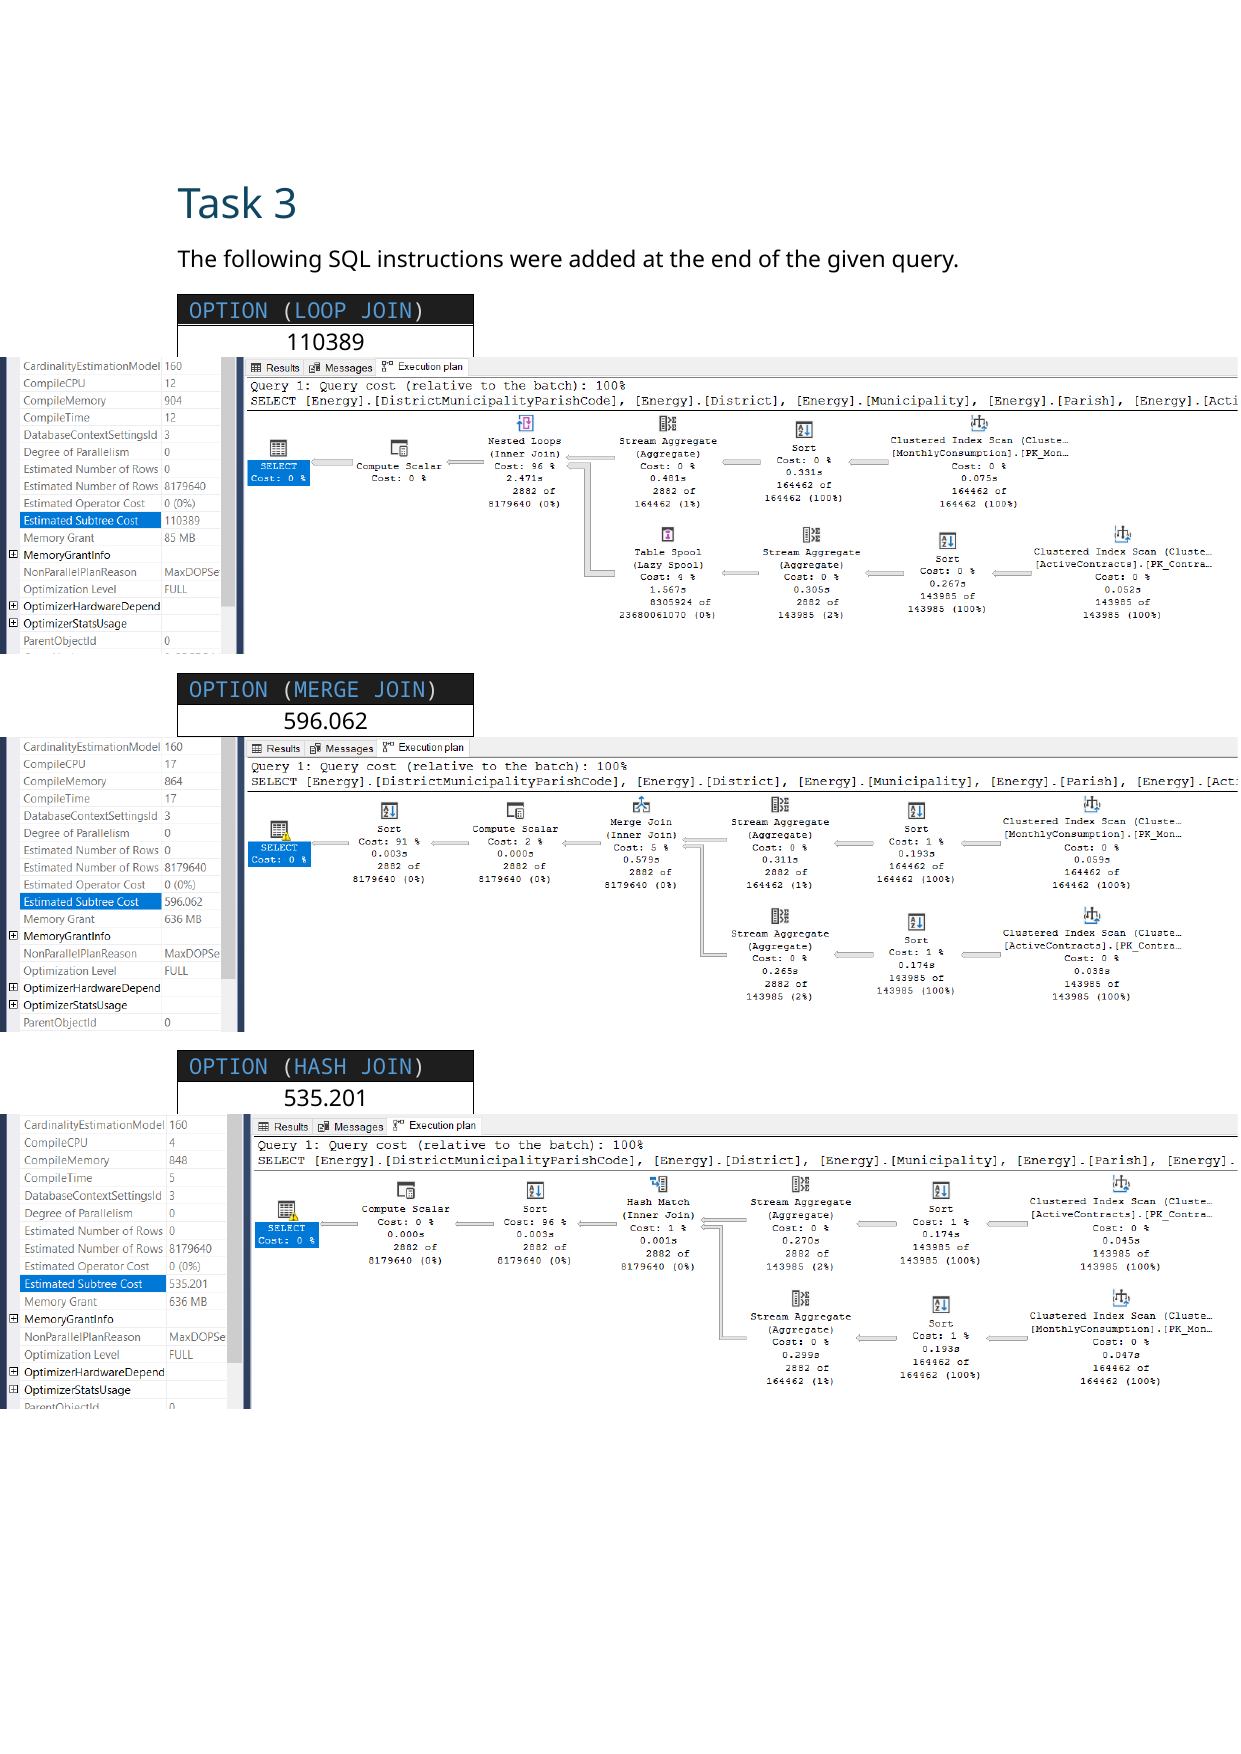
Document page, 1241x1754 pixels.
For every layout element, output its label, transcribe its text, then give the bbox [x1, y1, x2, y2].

picture [0, 357, 1238, 654]
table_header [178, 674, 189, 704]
table_cell 596.062 [178, 705, 473, 736]
subtitle Task 3 [177, 174, 1063, 231]
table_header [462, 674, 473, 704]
picture [0, 737, 1238, 1032]
table_cell 535.201 [178, 1082, 473, 1113]
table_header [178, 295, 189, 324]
text The following SQL instructions were added at the end of the given query. [177, 243, 1063, 274]
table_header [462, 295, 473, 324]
table_cell 110389 [178, 326, 473, 357]
picture [0, 1114, 1238, 1409]
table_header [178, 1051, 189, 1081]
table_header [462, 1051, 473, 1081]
